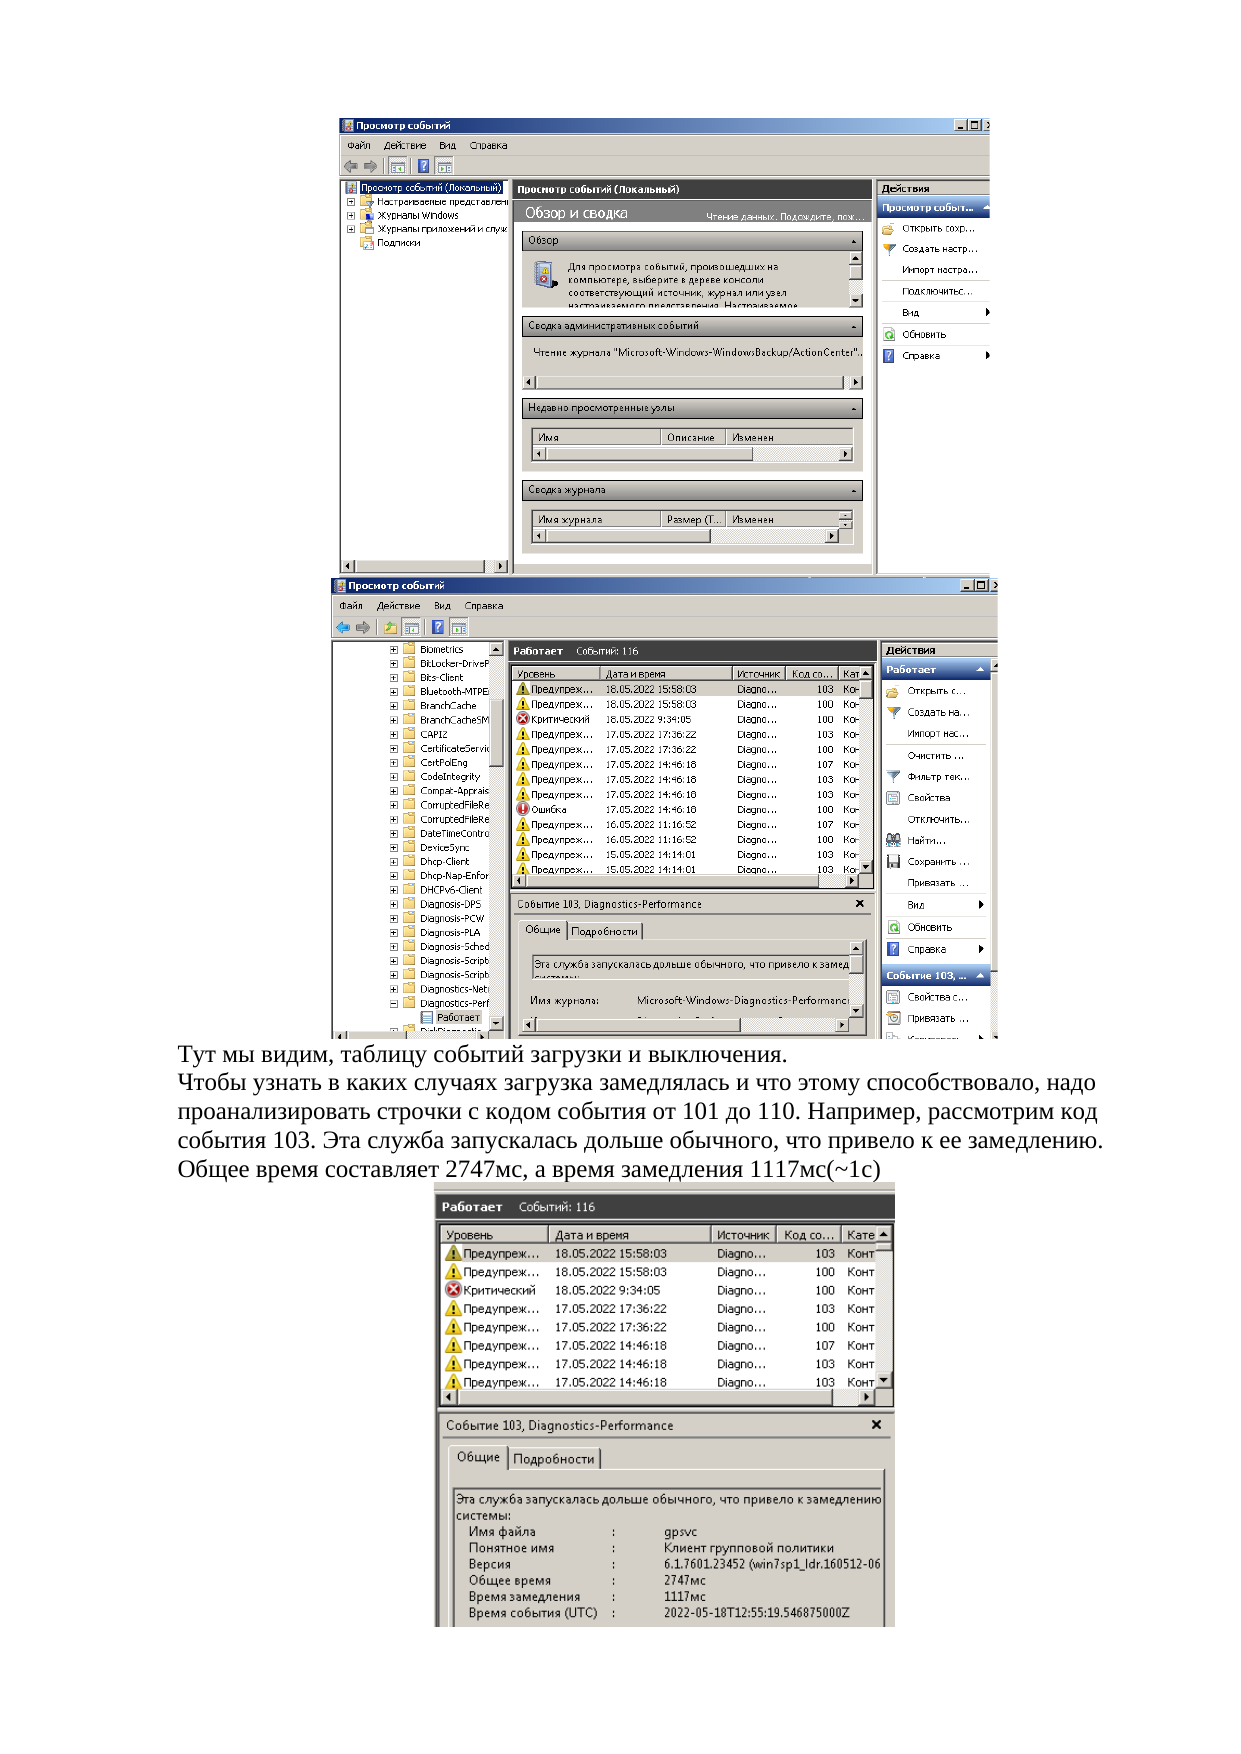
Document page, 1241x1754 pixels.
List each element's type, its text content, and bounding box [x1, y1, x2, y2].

picture [331, 118, 998, 1039]
text Чтобы узнать в каких случаях загрузка замедлялась и что этому способствовало, надо проанализировать строчки с кодом события от 101 до 110. Например, рассмотрим код события 103. Эта служба запускалась дольше обычного, что привело к ее замедлению. [177, 1067, 1152, 1154]
text Тут мы видим, таблицу событий загрузки и выключения. [177, 1039, 1152, 1067]
picture [433, 1182, 895, 1627]
text Общее время составляет 2747мс, а время замедления 1117мс(~1c) [177, 1154, 1152, 1182]
